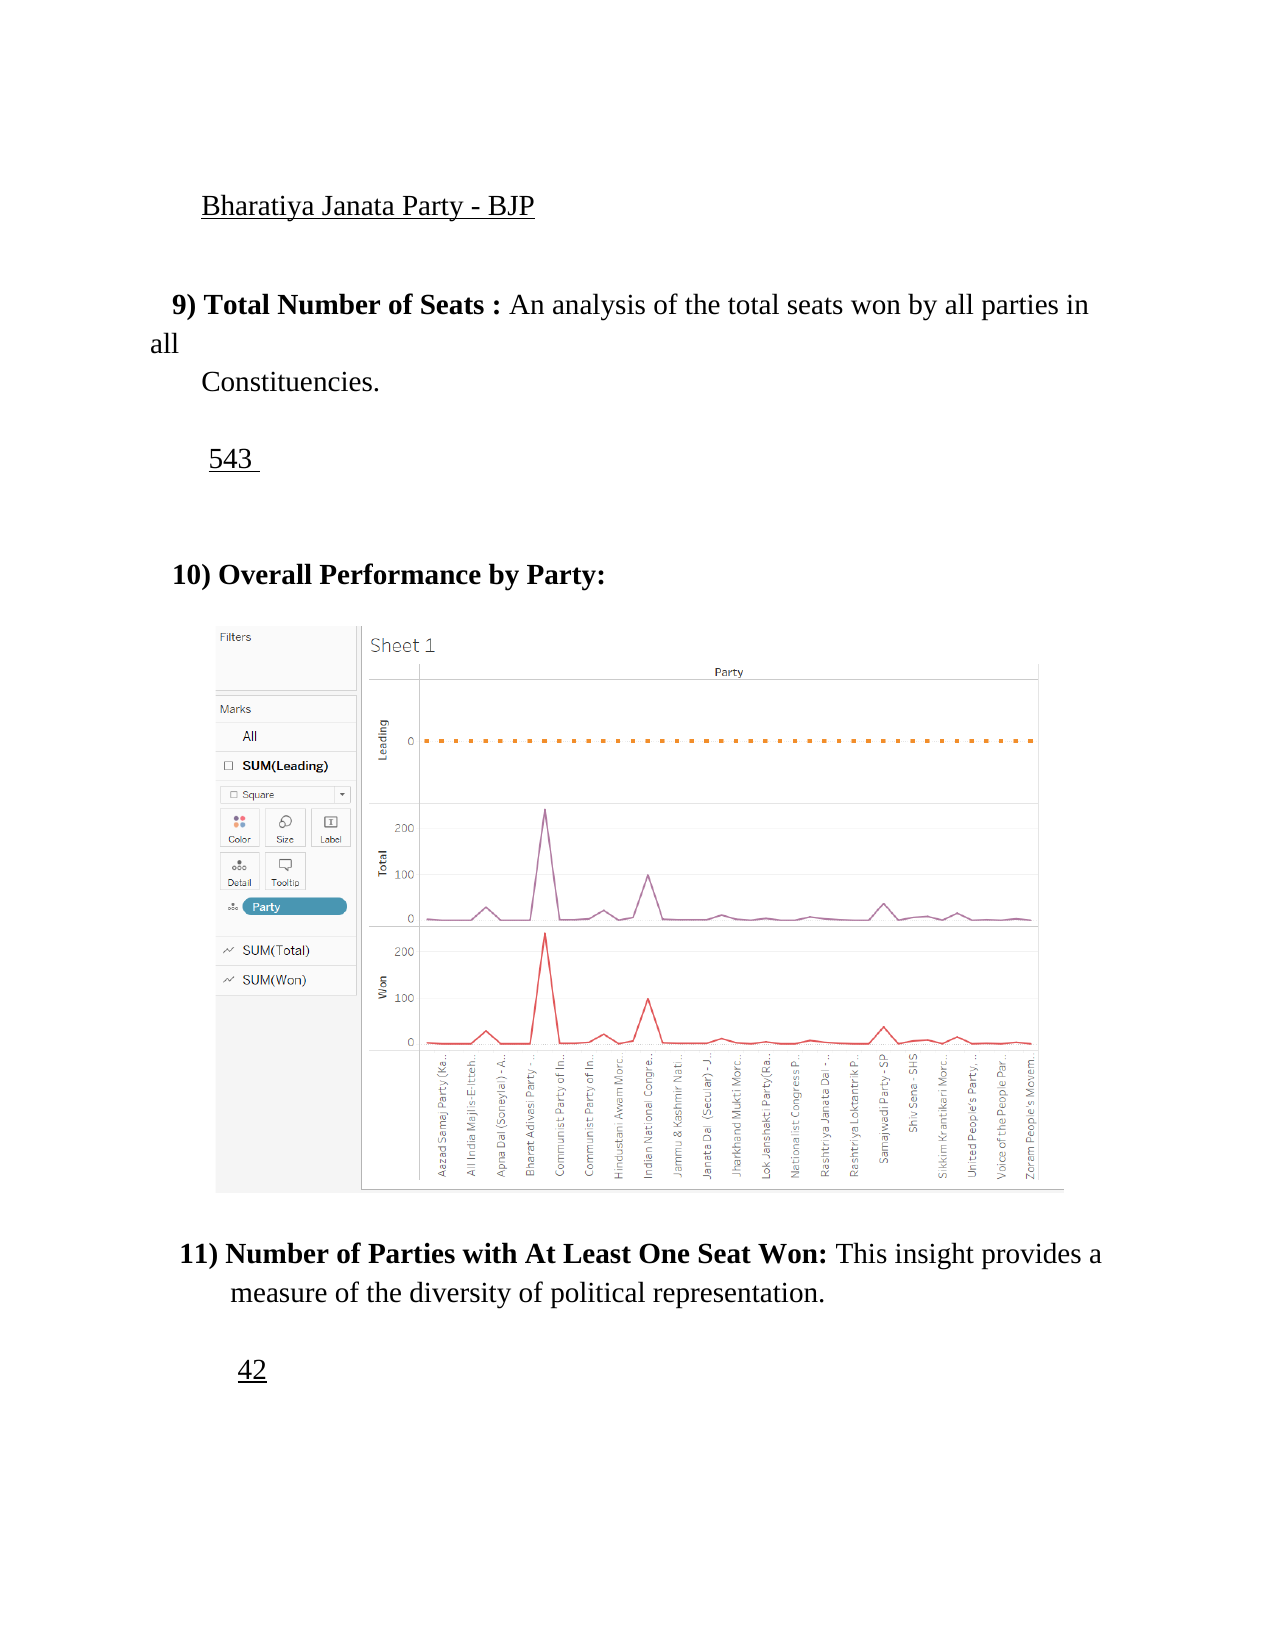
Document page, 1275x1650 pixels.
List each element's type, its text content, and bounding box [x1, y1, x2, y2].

text 42 [150, 1352, 1125, 1386]
text measure of the diversity of political representation. [150, 1275, 1125, 1308]
text 543 [150, 442, 1125, 475]
text 10) Overall Performance by Party: [150, 557, 1125, 591]
text 9) Total Number of Seats : An analysis of the total seats won by all parties in all [150, 287, 1125, 359]
picture [215, 626, 1064, 1193]
text Constituencies. [150, 364, 1125, 398]
text 11) Number of Parties with At Least One Seat Won: This insight provides a [150, 1236, 1125, 1270]
text Bharatiya Janata Party - BJP [150, 188, 1125, 222]
